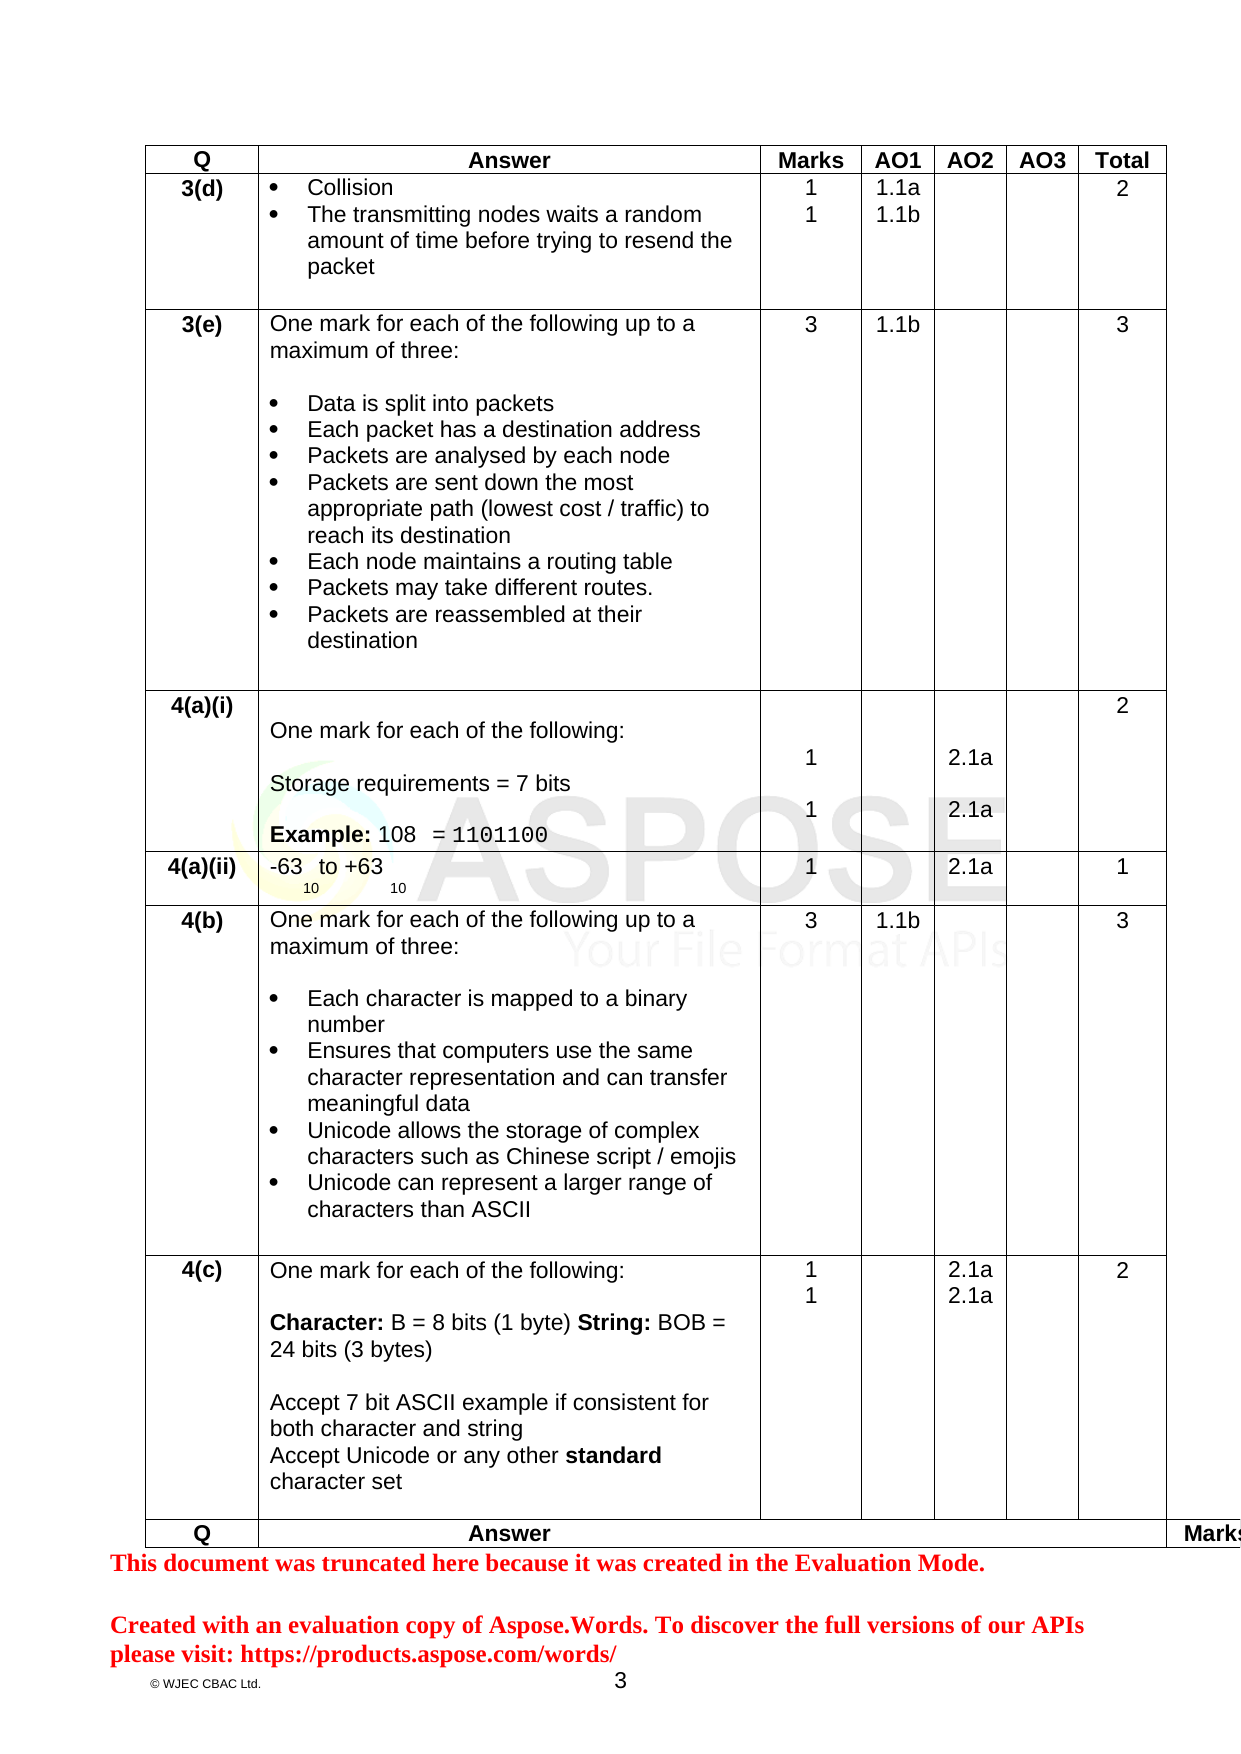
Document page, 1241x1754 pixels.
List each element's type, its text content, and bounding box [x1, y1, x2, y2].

table_cell 3 [1079, 310, 1166, 690]
text This document was truncated here because it was created in the Evaluation Mode. [110, 1548, 1130, 1576]
table_cell [935, 906, 1006, 1254]
table_header Total [1079, 146, 1166, 173]
table_cell 3 [761, 906, 861, 1254]
table_cell Answer [259, 1520, 1166, 1547]
table_header AO2 [935, 146, 1006, 173]
table_cell 1 [1079, 852, 1166, 904]
table_cell 3 [1079, 906, 1166, 1254]
table_cell 4(a)(i) [146, 691, 258, 851]
table_cell 2 [1079, 1256, 1166, 1519]
table_cell 4(c) [146, 1256, 258, 1519]
table_header AO1 [862, 146, 934, 173]
table_header Marks [761, 146, 861, 173]
table_cell 1 1 [761, 1256, 861, 1519]
table_cell 2.1a [935, 852, 1006, 904]
table_cell [935, 310, 1006, 690]
table_header Answer [259, 146, 760, 173]
table_cell 1 1 [761, 691, 861, 851]
table_cell [1007, 852, 1078, 904]
table_cell Marks [1167, 1520, 1240, 1547]
table_cell [1007, 906, 1078, 1254]
table_cell 2.1a 2.1a [935, 1256, 1006, 1519]
table_cell [1007, 691, 1078, 851]
table_header Q [146, 146, 258, 173]
table_cell 1.1b [862, 310, 934, 690]
table_cell [862, 852, 934, 904]
table_cell 2.1a 2.1a [935, 691, 1006, 851]
table_cell One mark for each of the following up to a maximum of three: Each character is mapped to a binary number Ensures that computers use the same character representation and can transfer meaningful data Unicode allows the storage of complex characters such as Chinese script / emojis Unicode can represent a larger range of characters than ASCII [259, 906, 760, 1254]
table_cell One mark for each of the following: Storage requirements = 7 bits Example: 108 = 1101100 10 2 [259, 691, 760, 851]
table_cell 4(a)(ii) [146, 852, 258, 904]
table_cell Q [146, 1520, 258, 1547]
table_cell [862, 1256, 934, 1519]
table_cell 3(e) [146, 310, 258, 690]
table_cell 3(d) [146, 174, 258, 309]
table_cell 1 1 [761, 174, 861, 309]
table_cell 1.1b [862, 906, 934, 1254]
table_cell [935, 174, 1006, 309]
table_cell 2 [1079, 174, 1166, 309]
table_cell [1007, 174, 1078, 309]
table_cell 4(b) [146, 906, 258, 1254]
table_cell One mark for each of the following up to a maximum of three: Data is split into packets Each packet has a destination address Packets are analysed by each node Packets are sent down the most appropriate path (lowest cost / traffic) to reach its destination Each node maintains a routing table Packets may take different routes. Packets are reassembled at their destination [259, 310, 760, 690]
table_cell [1007, 310, 1078, 690]
table_cell [862, 691, 934, 851]
table_cell One mark for each of the following: Character: B = 8 bits (1 byte) String: BOB = 24 bits (3 bytes) Accept 7 bit ASCII example if consistent for both character and string Accept Unicode or any other standard character set [259, 1256, 760, 1519]
table_cell 1.1a 1.1b [862, 174, 934, 309]
table_cell [1007, 1256, 1078, 1519]
table_cell 3 [761, 310, 861, 690]
table_cell -63 to +63 10 10 [259, 852, 760, 904]
table_cell 2 [1079, 691, 1166, 851]
table_cell Collision The transmitting nodes waits a random amount of time before trying to resend the packet [259, 174, 760, 309]
table_header AO3 [1007, 146, 1078, 173]
table_cell 1 [761, 852, 861, 904]
